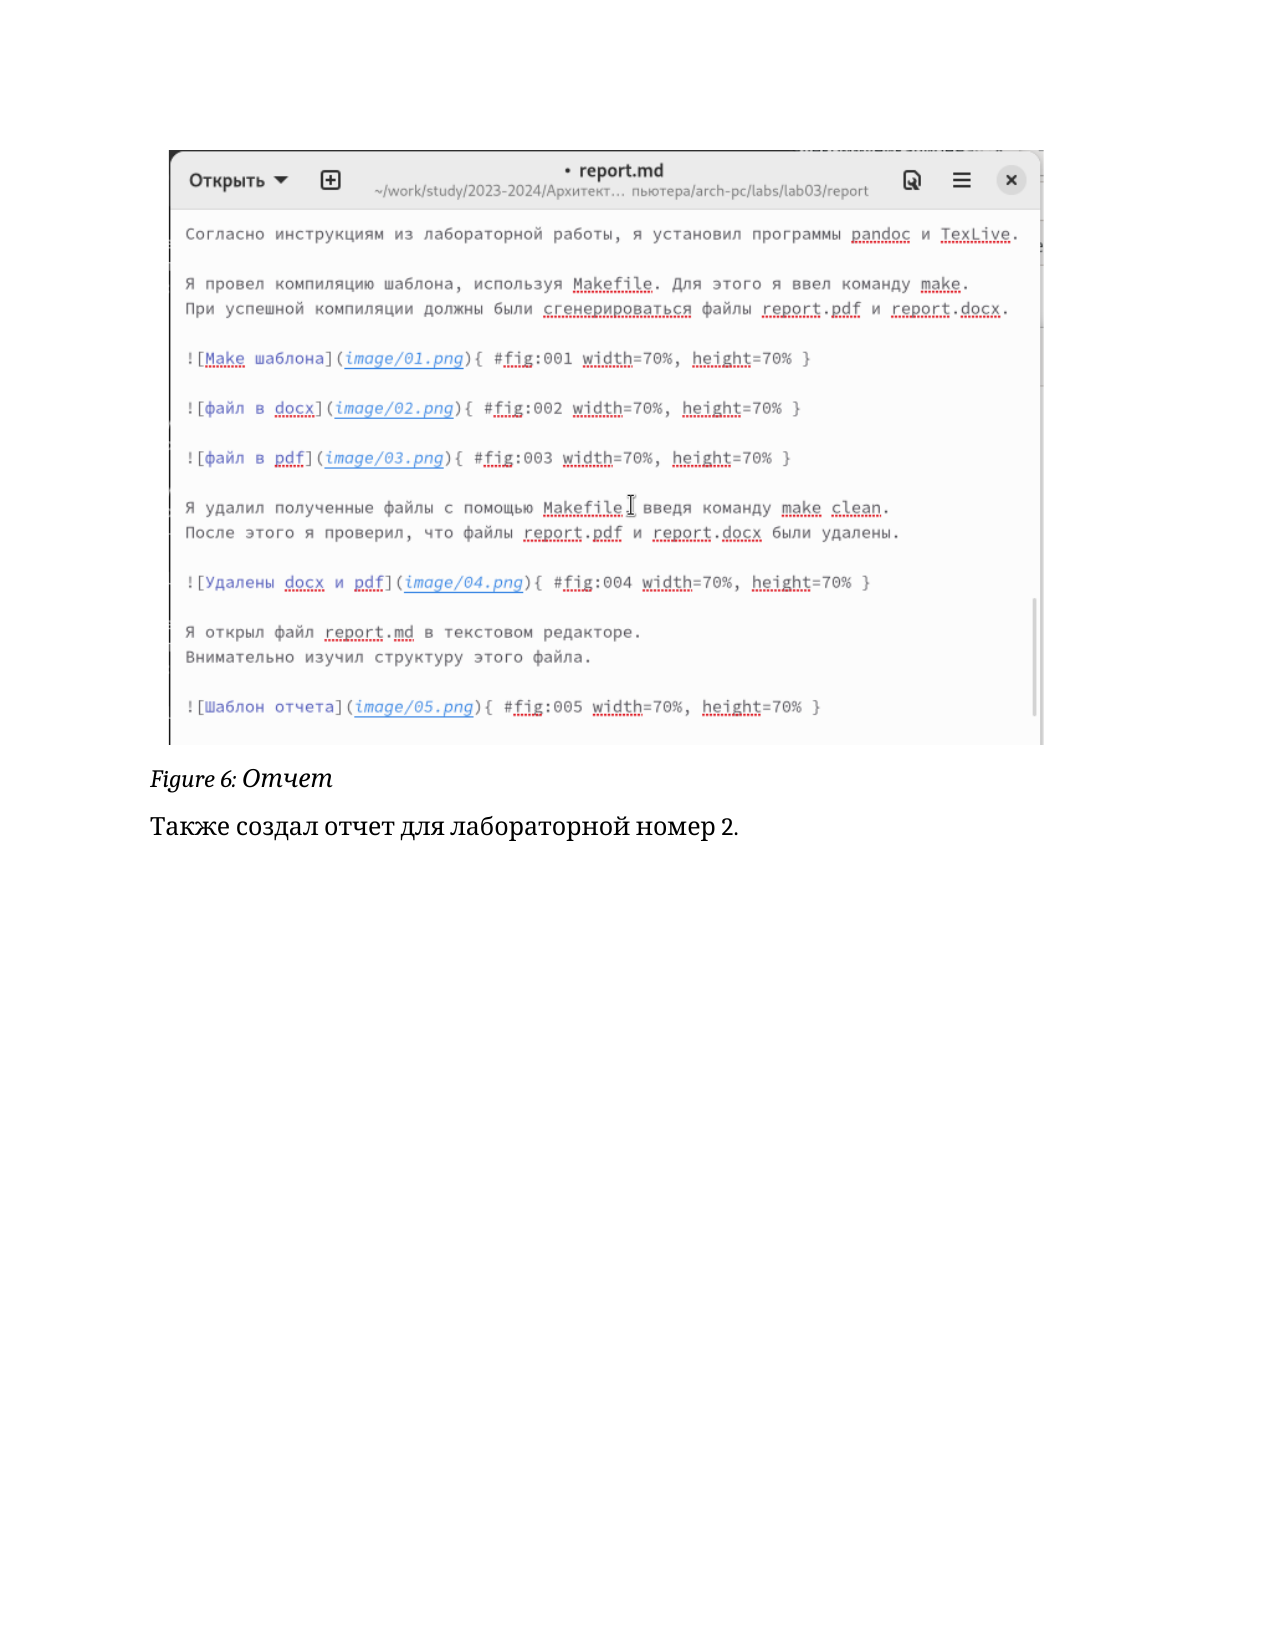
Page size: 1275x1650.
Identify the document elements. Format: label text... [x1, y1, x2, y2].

picture [168, 150, 1044, 745]
text Также создал отчет для лабораторной номер 2. [150, 813, 1125, 842]
text Figure 6: Отчет [150, 765, 1125, 794]
